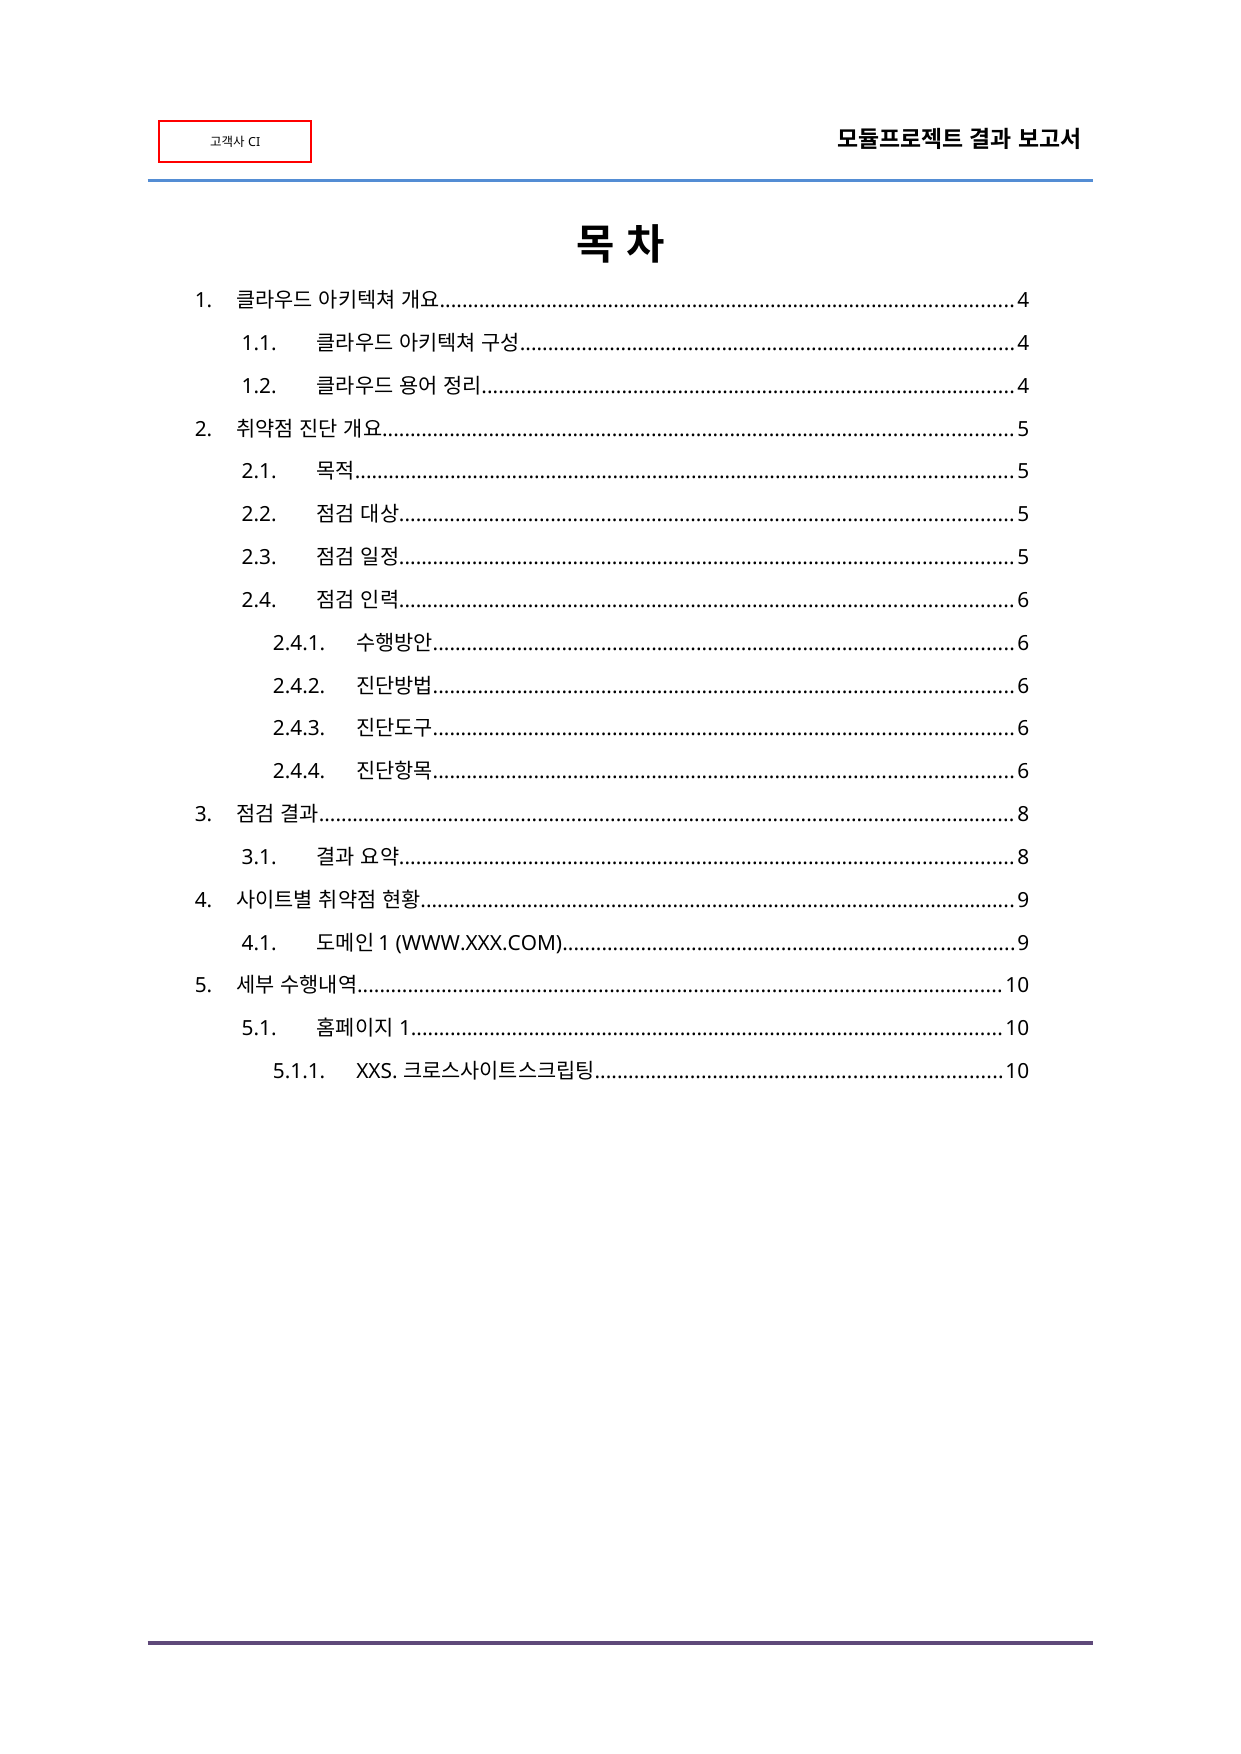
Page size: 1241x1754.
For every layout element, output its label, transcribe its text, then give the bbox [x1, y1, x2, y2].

text 목 차 [148, 211, 1092, 271]
